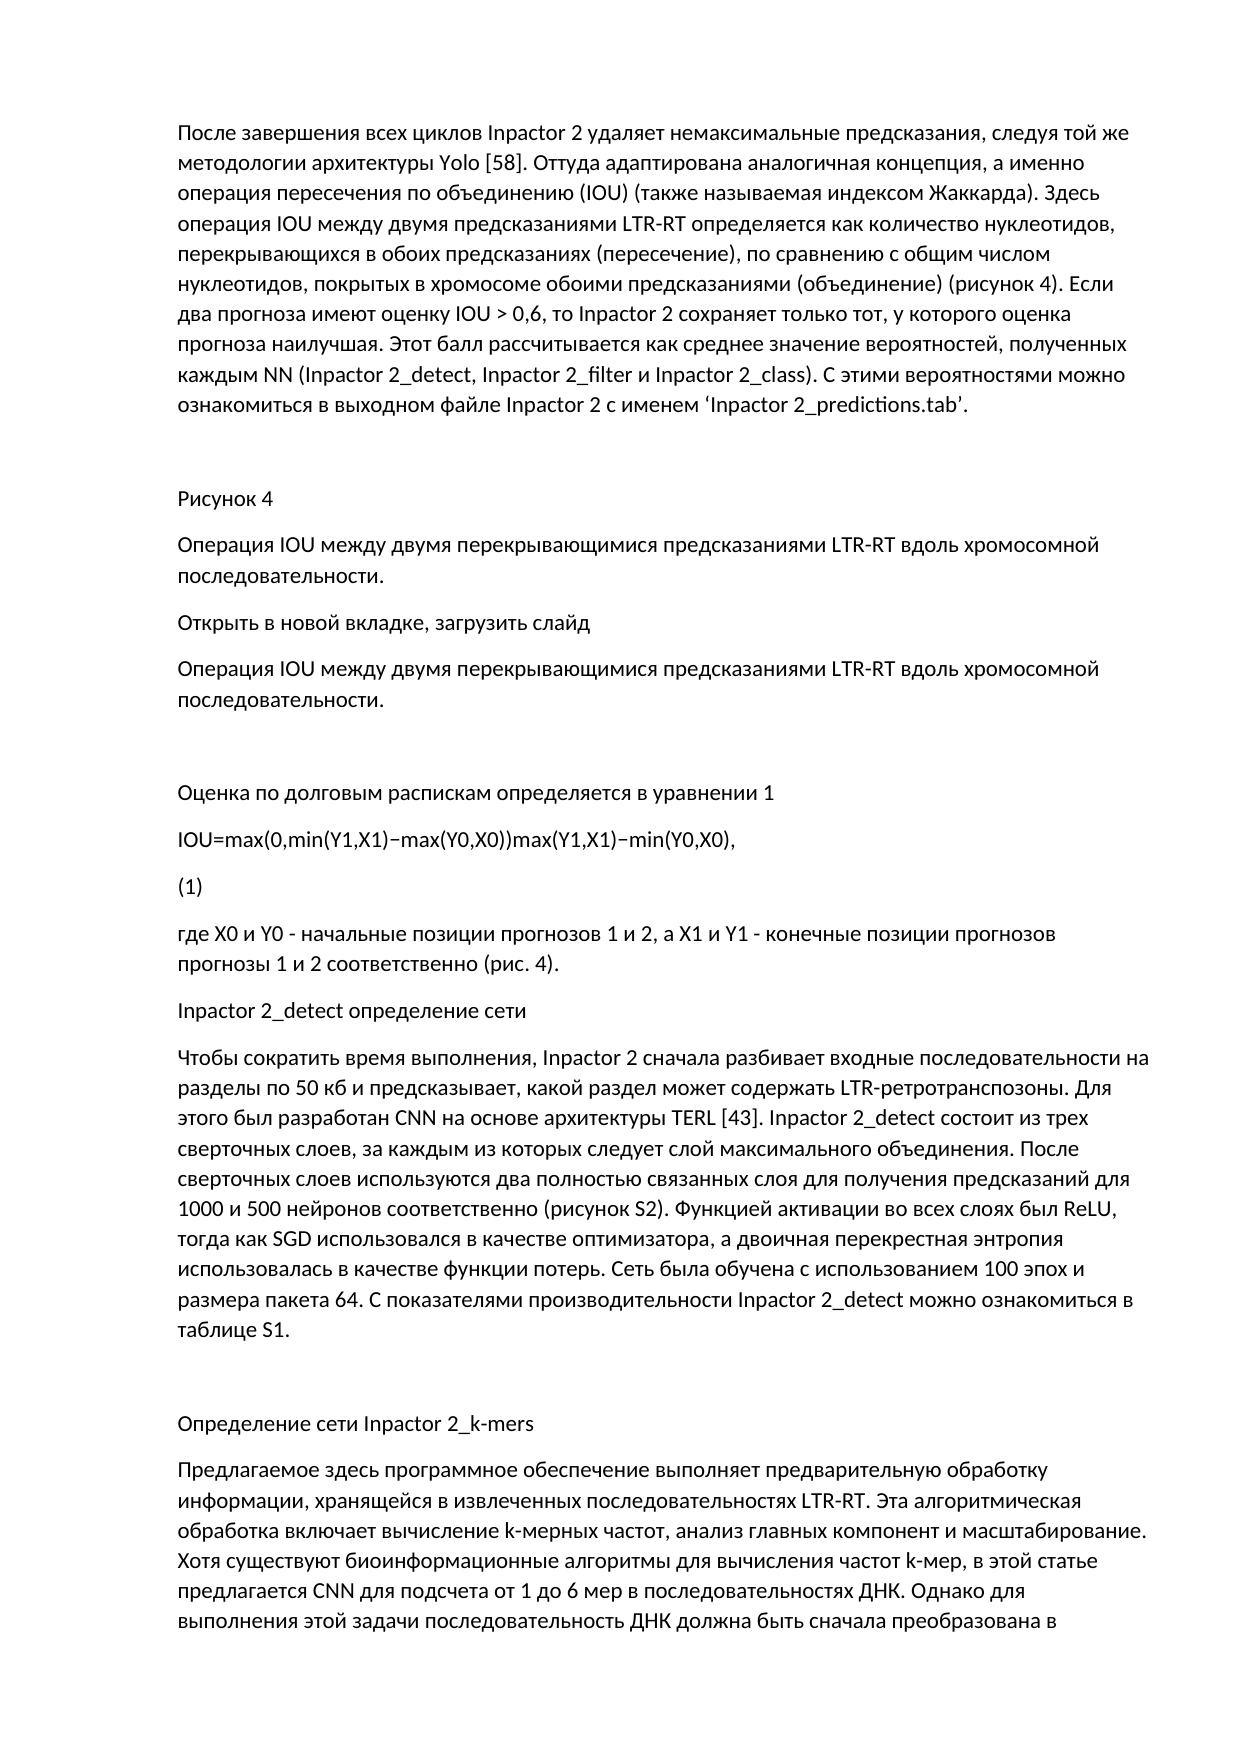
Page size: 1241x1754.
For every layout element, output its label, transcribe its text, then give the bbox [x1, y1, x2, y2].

text Оценка по долговым распискам определяется в уравнении 1 [177, 778, 1152, 807]
text (1) [177, 872, 1152, 900]
text где X0 и Y0 - начальные позиции прогнозов 1 и 2, а X1 и Y1 - конечные позиции прогнозов прогнозы 1 и 2 соответственно (рис. 4). [177, 919, 1152, 977]
text Inpactor 2_detect определение сети [177, 996, 1152, 1024]
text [177, 1456, 1152, 1635]
text Определение сети Inpactor 2_k-mers [177, 1409, 1152, 1437]
text Операция IOU между двумя перекрывающимися предсказаниями LTR-RT вдоль хромосомной последовательности. [177, 531, 1152, 589]
text IOU=max(0,min(Y1,X1)−max(Y0,X0))max(Y1,X1)−min(Y0,X0), [177, 825, 1152, 853]
text Рисунок 4 [177, 484, 1152, 512]
text Операция IOU между двумя перекрывающимися предсказаниями LTR-RT вдоль хромосомной последовательности. [177, 654, 1152, 713]
text Открыть в новой вкладке, загрузить слайд [177, 608, 1152, 636]
text После завершения всех циклов Inpactor 2 удаляет немаксимальные предсказания, следуя той же методологии архитектуры Yolo [58]. Оттуда адаптирована аналогичная концепция, а именно операция пересечения по объединению (IOU) (также называемая индексом Жаккарда). Здесь операция IOU между двумя предсказаниями LTR-RT определяется как количество нуклеотидов, перекрывающихся в обоих предсказаниях (пересечение), по сравнению с общим числом нуклеотидов, покрытых в хромосоме обоими предсказаниями (объединение) (рисунок 4). Если два прогноза имеют оценку IOU > 0,6, то Inpactor 2 сохраняет только тот, у которого оценка прогноза наилучшая. Этот балл рассчитывается как среднее значение вероятностей, полученных каждым NN (Inpactor 2_detect, Inpactor 2_filter и Inpactor 2_class). С этими вероятностями можно ознакомиться в выходном файле Inpactor 2 с именем ‘Inpactor 2_predictions.tab’. [177, 118, 1152, 418]
text Чтобы сократить время выполнения, Inpactor 2 сначала разбивает входные последовательности на разделы по 50 кб и предсказывает, какой раздел может содержать LTR-ретротранспозоны. Для этого был разработан CNN на основе архитектуры TERL [43]. Inpactor 2_detect состоит из трех сверточных слоев, за каждым из которых следует слой максимального объединения. После сверточных слоев используются два полностью связанных слоя для получения предсказаний для 1000 и 500 нейронов соответственно (рисунок S2). Функцией активации во всех слоях был ReLU, тогда как SGD использовался в качестве оптимизатора, а двоичная перекрестная энтропия использовалась в качестве функции потерь. Сеть была обучена с использованием 100 эпох и размера пакета 64. С показателями производительности Inpactor 2_detect можно ознакомиться в таблице S1. [177, 1043, 1152, 1343]
